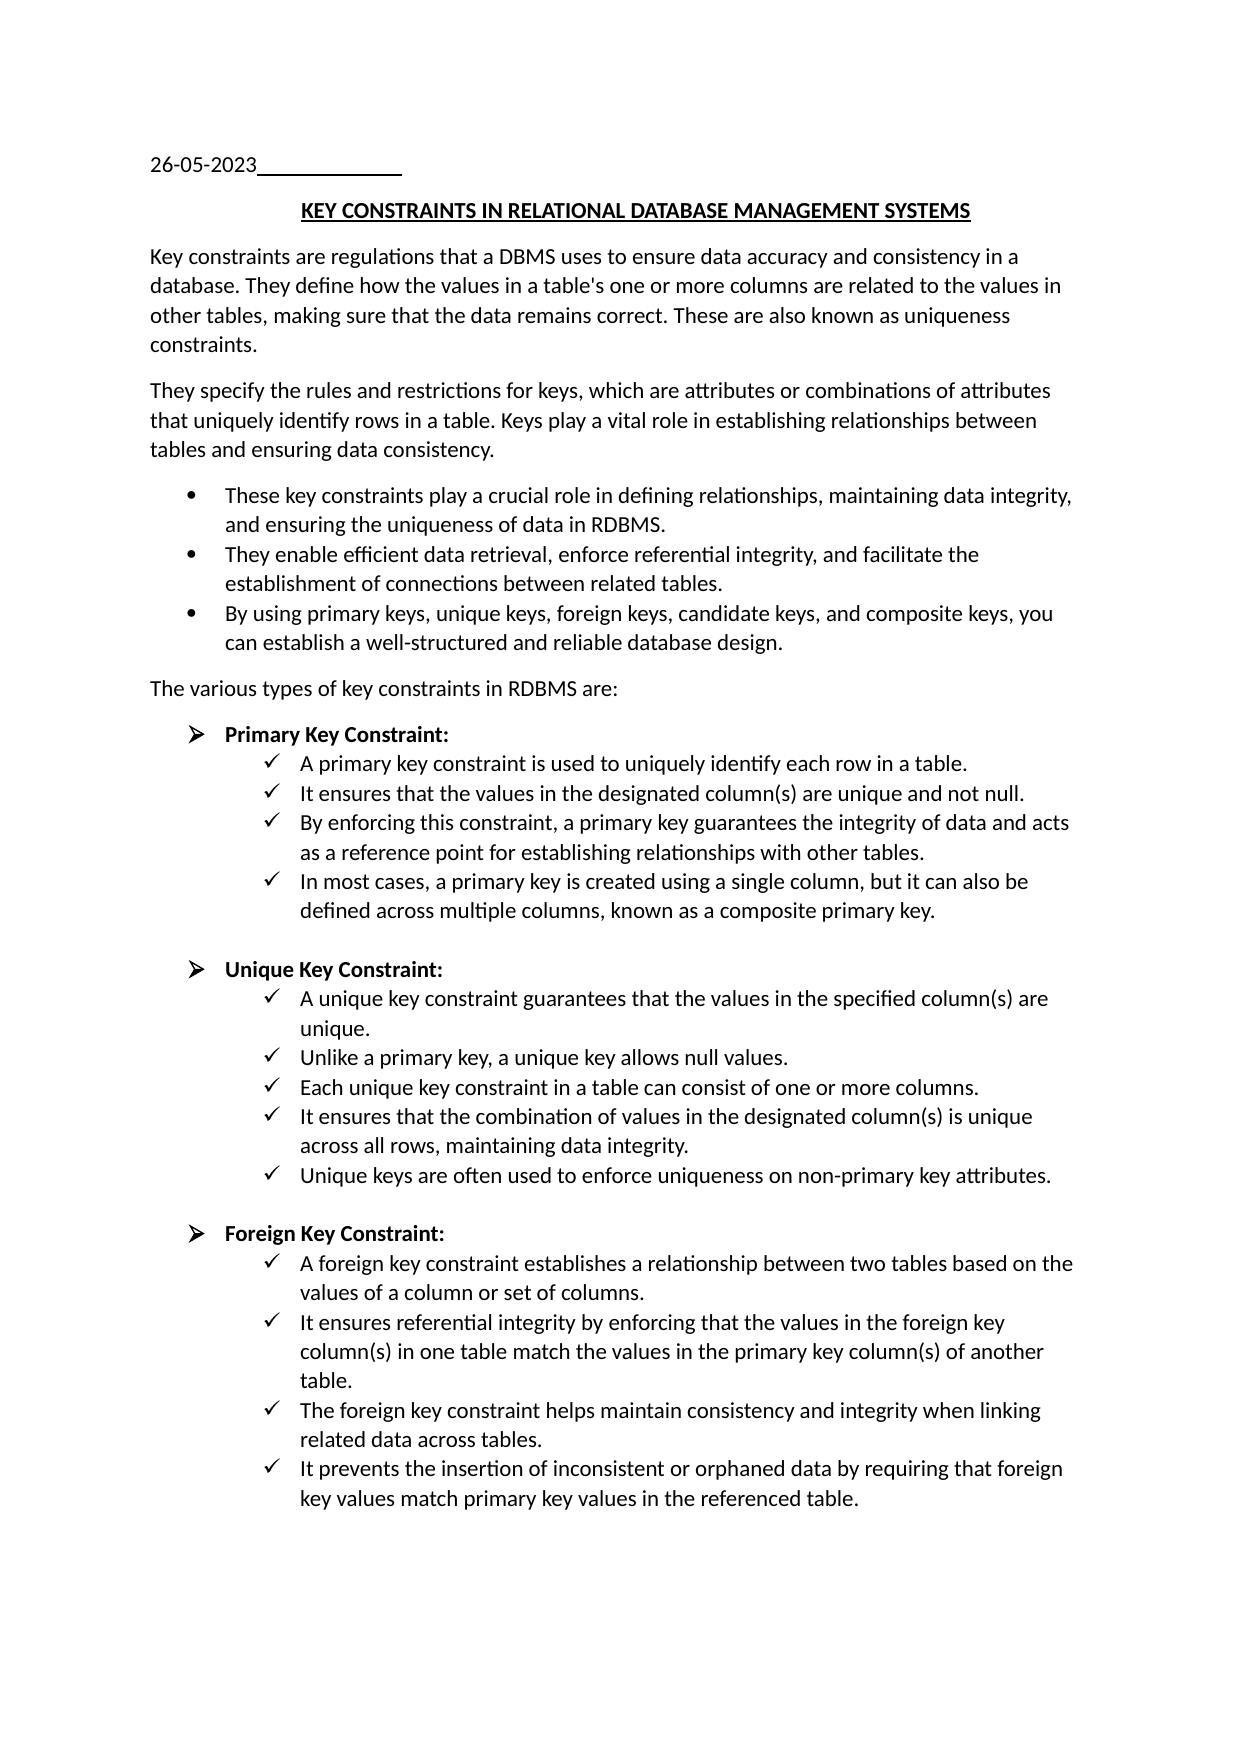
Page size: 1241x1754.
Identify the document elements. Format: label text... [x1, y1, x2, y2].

list These key constraints play a crucial role in defining relationships, maintaining data integrity, and ensuring the uniqueness of data in RDBMS. [187, 481, 1090, 538]
list By using primary keys, unique keys, foreign keys, candidate keys, and composite keys, you can establish a well-structured and reliable database design. [187, 599, 1090, 656]
text KEY CONSTRAINTS IN RELATIONAL DATABASE MANAGEMENT SYSTEMS [150, 196, 1090, 224]
text The various types of key constraints in RDBMS are: [150, 674, 1090, 702]
text Key constraints are regulations that a DBMS uses to ensure data accuracy and consistency in a database. They define how the values in a table's one or more columns are related to the values in other tables, making sure that the data remains correct. These are also known as uniqueness constraints. [150, 242, 1090, 358]
list It ensures that the values in the designated column(s) are unique and not null. [262, 779, 1090, 807]
list By enforcing this constraint, a primary key guarantees the integrity of data and acts as a reference point for establishing relationships with other tables. [262, 808, 1090, 866]
list It prevents the insertion of inconsistent or orphaned data by requiring that foreign key values match primary key values in the referenced table. [262, 1454, 1090, 1512]
list Primary Key Constraint: [187, 720, 1090, 748]
list It ensures that the combination of values in the designated column(s) is unique across all rows, maintaining data integrity. [262, 1102, 1090, 1159]
text 26-05-2023 [150, 150, 1090, 178]
list Foreign Key Constraint: [187, 1219, 1090, 1247]
list A unique key constraint guarantees that the values in the specified column(s) are unique. [262, 984, 1090, 1042]
list The foreign key constraint helps maintain consistency and integrity when linking related data across tables. [262, 1396, 1090, 1453]
list It ensures referential integrity by enforcing that the values in the foreign key column(s) in one table match the values in the primary key column(s) of another table. [262, 1308, 1090, 1394]
list In most cases, a primary key is created using a single column, but it can also be defined across multiple columns, known as a composite primary key. [262, 867, 1090, 924]
list Unlike a primary key, a unique key allows null values. [262, 1043, 1090, 1071]
list Each unique key constraint in a table can consist of one or more columns. [262, 1073, 1090, 1101]
list Unique Key Constraint: [187, 955, 1090, 983]
list They enable efficient data retrieval, enforce referential integrity, and facilitate the establishment of connections between related tables. [187, 540, 1090, 597]
list A primary key constraint is used to uniquely identify each row in a table. [262, 749, 1090, 777]
list A foreign key constraint establishes a relationship between two tables based on the values of a column or set of columns. [262, 1249, 1090, 1306]
text They specify the rules and restrictions for keys, which are attributes or combinations of attributes that uniquely identify rows in a table. Keys play a vital role in establishing relationships between tables and ensuring data consistency. [150, 376, 1090, 463]
list Unique keys are often used to enforce uniqueness on non-primary key attributes. [262, 1161, 1090, 1189]
